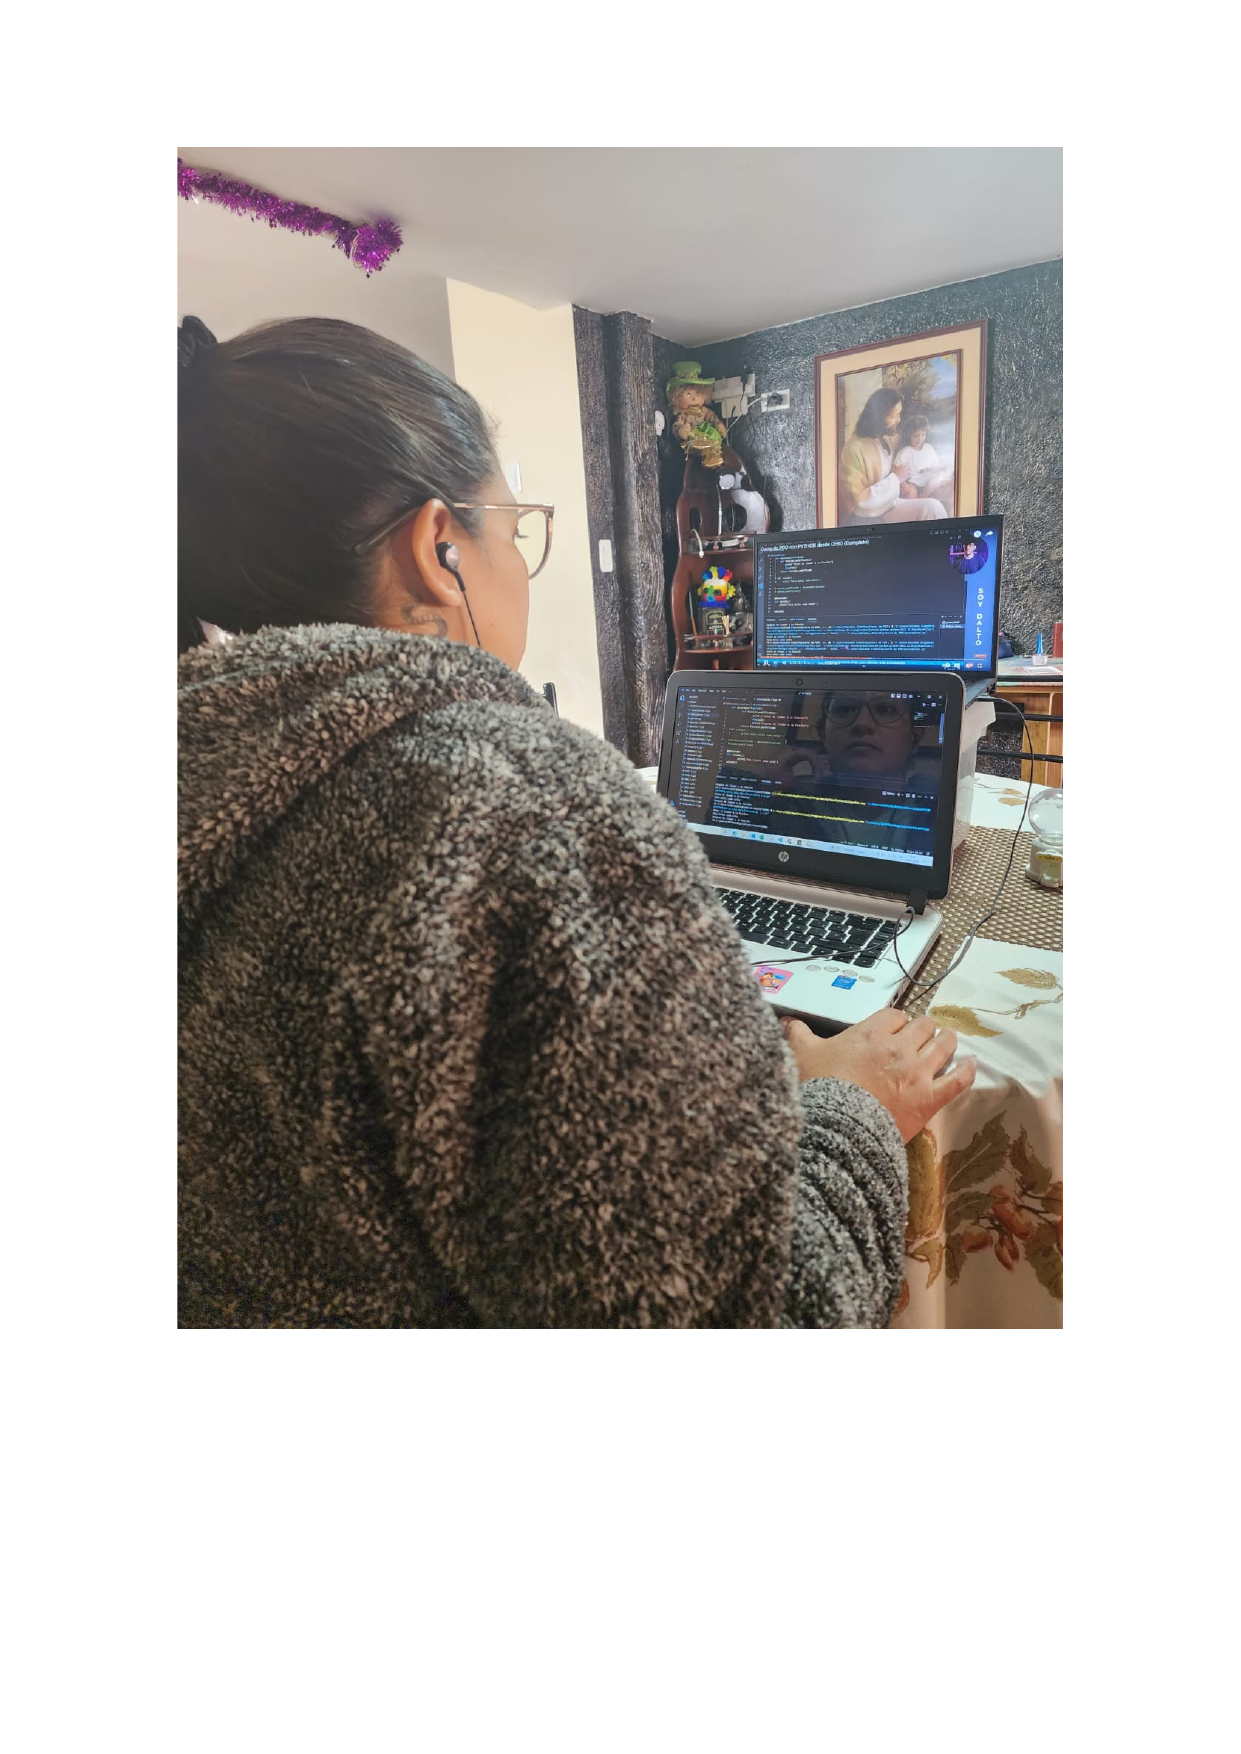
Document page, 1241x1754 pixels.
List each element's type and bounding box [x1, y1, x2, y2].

picture [177, 147, 1063, 1329]
